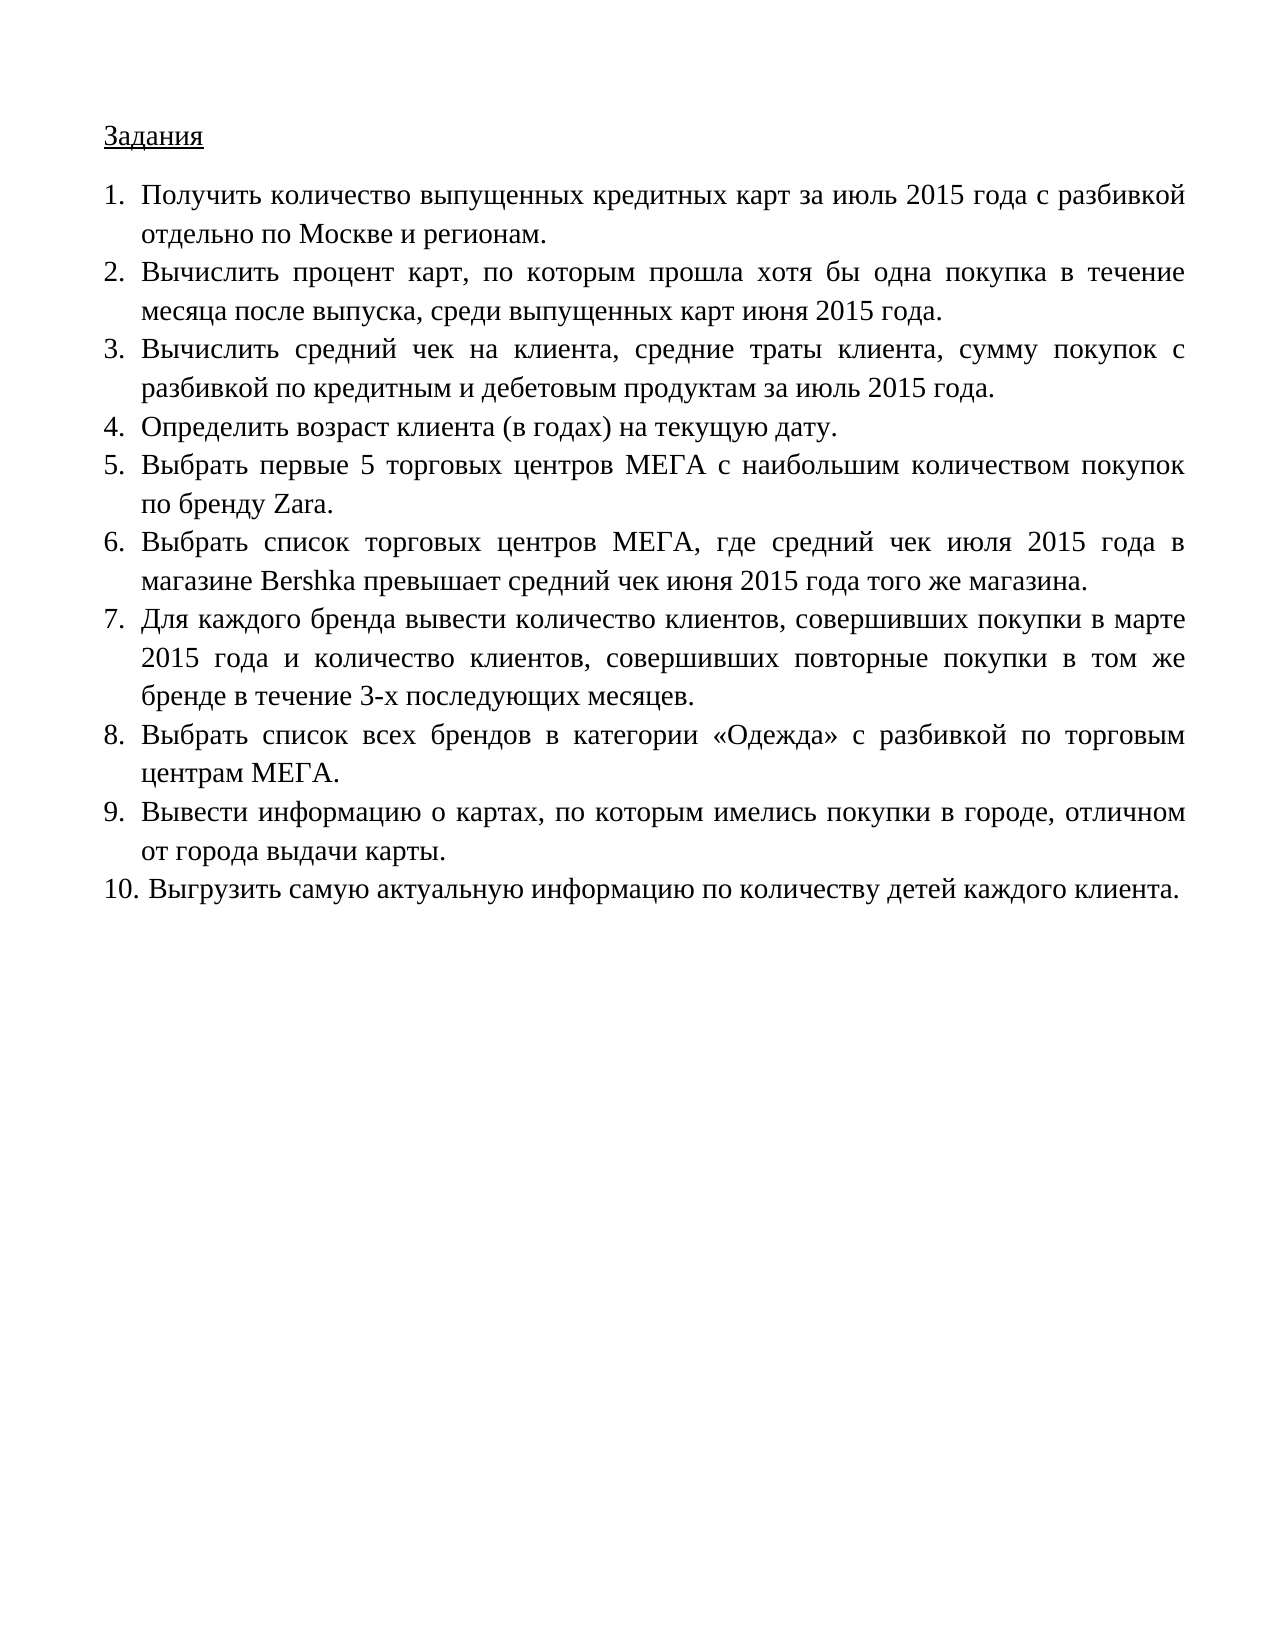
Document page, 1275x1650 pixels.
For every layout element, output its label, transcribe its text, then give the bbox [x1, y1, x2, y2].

list Выбрать первые 5 торговых центров МЕГА с наибольшим количеством покупок по бренду Zara. [103, 447, 1186, 519]
list Вывести информацию о картах, по которым имелись покупки в городе, отличном от города выдачи карты. [103, 794, 1186, 866]
text Задания [103, 118, 1186, 152]
list Для каждого бренда вывести количество клиентов, совершивших покупки в марте 2015 года и количество клиентов, совершивших повторные покупки в том же бренде в течение 3-х последующих месяцев. [103, 601, 1186, 712]
list Выбрать список всех брендов в категории «Одежда» с разбивкой по торговым центрам МЕГА. [103, 717, 1186, 789]
list Получить количество выпущенных кредитных карт за июль 2015 года с разбивкой отдельно по Москве и регионам. [103, 177, 1186, 249]
list Вычислить процент карт, по которым прошла хотя бы одна покупка в течение месяца после выпуска, среди выпущенных карт июня 2015 года. [103, 254, 1186, 327]
list Выгрузить самую актуальную информацию по количеству детей каждого клиента. [103, 871, 1186, 905]
list Определить возраст клиента (в годах) на текущую дату. [103, 409, 1186, 442]
list Выбрать список торговых центров МЕГА, где средний чек июля 2015 года в магазине Bershka превышает средний чек июня 2015 года того же магазина. [103, 524, 1186, 596]
list Вычислить средний чек на клиента, средние траты клиента, сумму покупок с разбивкой по кредитным и дебетовым продуктам за июль 2015 года. [103, 332, 1186, 404]
